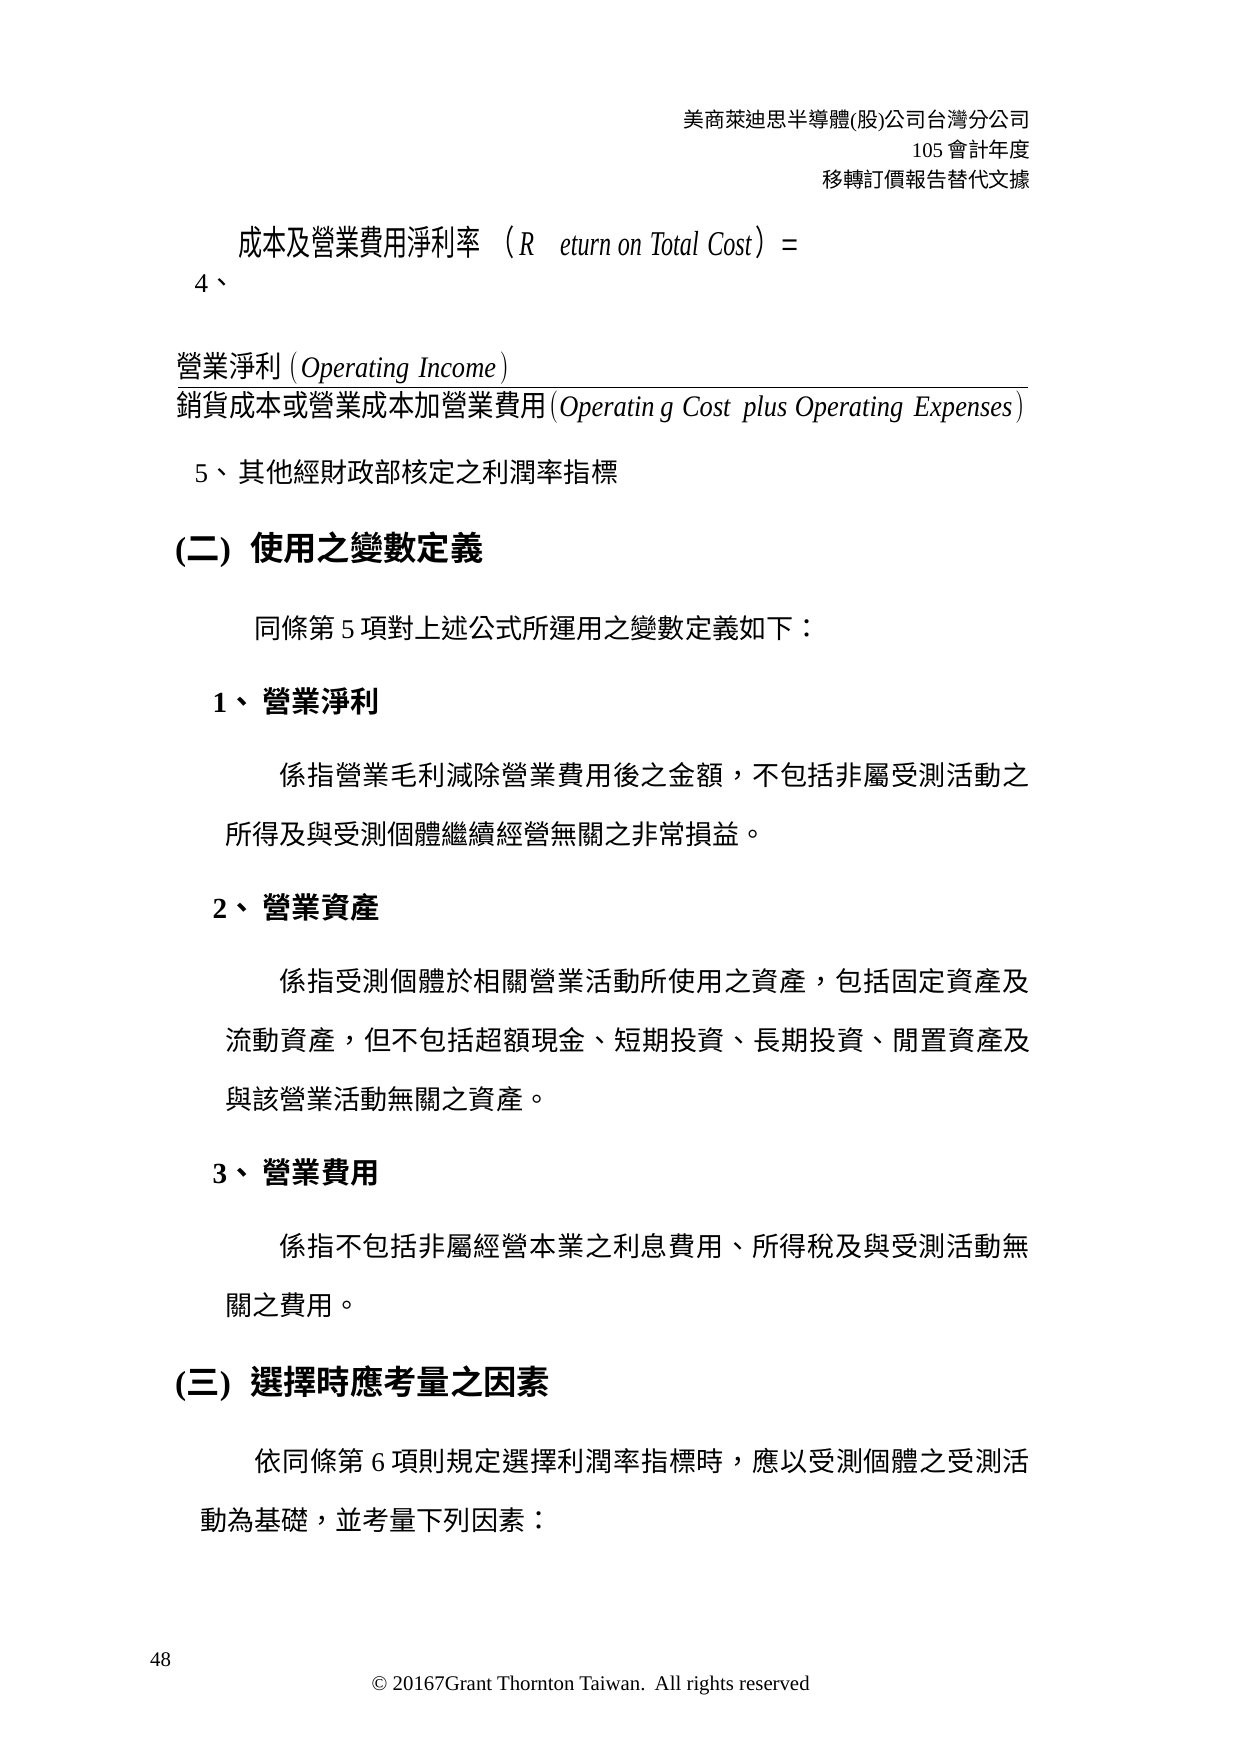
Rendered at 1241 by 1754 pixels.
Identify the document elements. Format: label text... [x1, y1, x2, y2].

text 依同條第6項則規定選擇利潤率指標時，應以受測個體之受測活動為基礎，並考量下列因素： [200, 1440, 1031, 1538]
text 係指營業毛利減除營業費用後之金額，不包括非屬受測活動之所得及與受測個體繼續經營無關之非常損益。 [225, 754, 1031, 852]
subtitle 使用之變數定義 [175, 522, 1031, 570]
subtitle 其他經財政部核定之利潤率指標 [194, 451, 1031, 490]
list 營業資產 [212, 884, 1031, 927]
text 係指不包括非屬經營本業之利息費用、所得稅及與受測活動無關之費用。 [225, 1225, 1031, 1323]
text 同條第5項對上述公式所運用之變數定義如下： [200, 607, 1031, 646]
list 營業費用 [212, 1149, 1031, 1192]
text 係指受測個體於相關營業活動所使用之資產，包括固定資產及流動資產，但不包括超額現金、短期投資、長期投資、閒置資產及與該營業活動無關之資產。 [225, 960, 1031, 1117]
list 營業淨利 [212, 678, 1031, 721]
subtitle 選擇時應考量之因素 [175, 1356, 1031, 1404]
